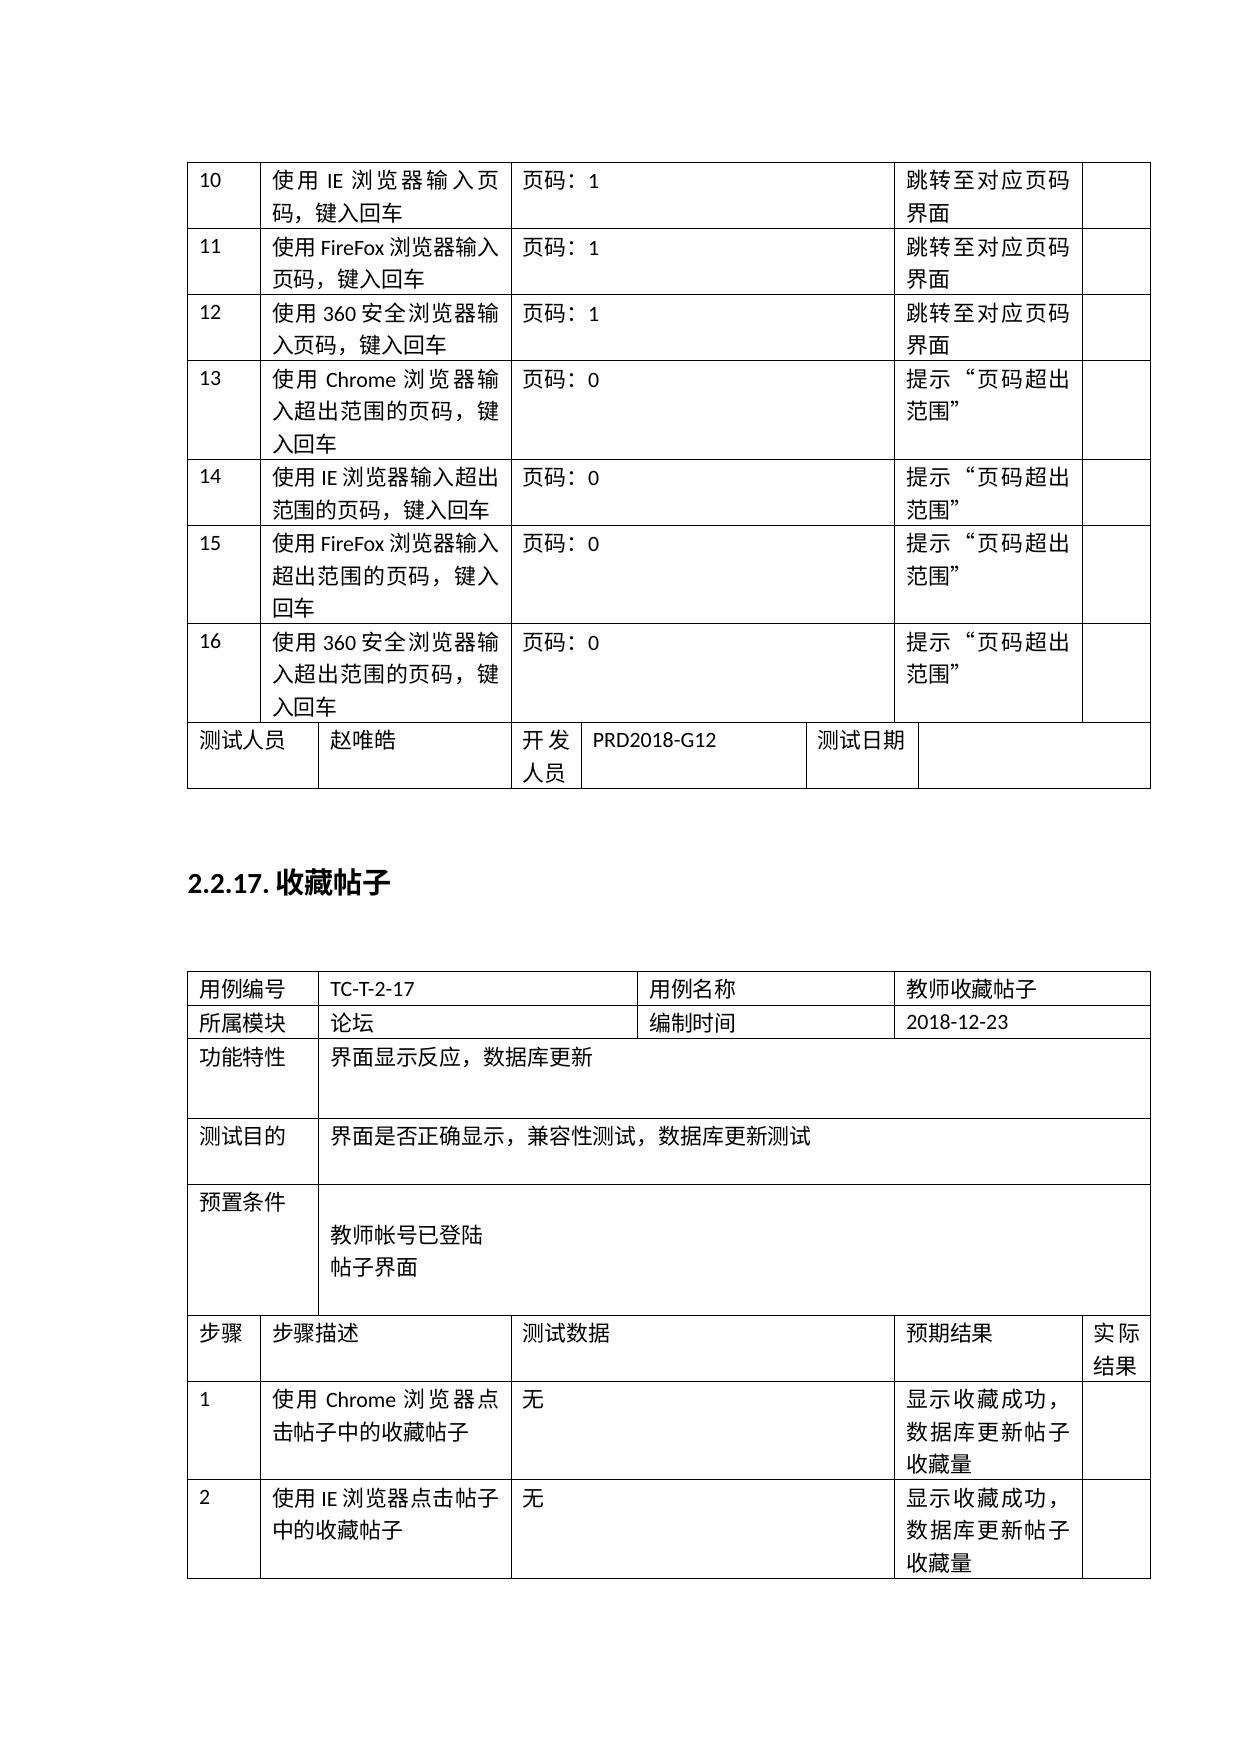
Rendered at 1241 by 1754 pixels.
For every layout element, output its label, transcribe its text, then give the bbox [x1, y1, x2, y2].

table_cell 页码：1 [512, 163, 894, 228]
table_cell 界面显示反应，数据库更新 [319, 1039, 1150, 1118]
subtitle 收藏帖子 [187, 848, 1053, 913]
table_cell 11 [188, 229, 260, 294]
table_cell 使用360安全浏览器输入超出范围的页码，键入回车 [261, 624, 511, 722]
table_header 教师收藏帖子 [895, 972, 1150, 1004]
table_header 用例名称 [638, 972, 894, 1004]
table_cell 页码：1 [512, 295, 894, 360]
table_cell 使用Chrome浏览器点击帖子中的收藏帖子 [261, 1382, 511, 1479]
table_cell 页码：0 [512, 361, 894, 459]
table_cell 10 [188, 163, 260, 228]
table_cell 所属模块 [188, 1006, 318, 1038]
table_cell 实际结果 [1083, 1316, 1150, 1381]
table_cell [919, 723, 1150, 788]
table_cell 使用FireFox浏览器输入页码，键入回车 [261, 229, 511, 294]
table_cell 编制时间 [638, 1006, 894, 1038]
table_cell 1 [188, 1382, 260, 1479]
table_cell 开发人员 [512, 723, 581, 788]
table_cell [1083, 1480, 1150, 1578]
table_cell 使用IE浏览器点击帖子中的收藏帖子 [261, 1480, 511, 1578]
table_cell PRD2018-G12 [582, 723, 806, 788]
table_cell 测试数据 [512, 1316, 894, 1381]
table_cell 显示收藏成功，数据库更新帖子收藏量 [895, 1382, 1082, 1479]
table_cell [1083, 526, 1150, 623]
table_cell 页码：0 [512, 460, 894, 525]
table_cell 预期结果 [895, 1316, 1082, 1381]
table_cell [1083, 624, 1150, 722]
table_cell [1083, 229, 1150, 294]
table_cell 14 [188, 460, 260, 525]
table_cell [1083, 460, 1150, 525]
table_cell 使用FireFox浏览器输入超出范围的页码，键入回车 [261, 526, 511, 623]
table_cell 使用IE浏览器输入超出范围的页码，键入回车 [261, 460, 511, 525]
table_cell 15 [188, 526, 260, 623]
table_cell 跳转至对应页码界面 [895, 163, 1082, 228]
table_cell 教师帐号已登陆 帖子界面 [319, 1185, 1150, 1315]
table_cell 2 [188, 1480, 260, 1578]
table_cell 测试目的 [188, 1119, 318, 1184]
table_cell 测试人员 [188, 723, 318, 788]
table_cell 步骤 [188, 1316, 260, 1381]
table_cell 显示收藏成功，数据库更新帖子收藏量 [895, 1480, 1082, 1578]
table_cell 界面是否正确显示，兼容性测试，数据库更新测试 [319, 1119, 1150, 1184]
table_cell 论坛 [319, 1006, 637, 1038]
table_header 用例编号 [188, 972, 318, 1004]
table_cell 测试日期 [807, 723, 918, 788]
table_cell 提示“页码超出范围” [895, 361, 1082, 459]
table_cell [1083, 295, 1150, 360]
table_cell 跳转至对应页码界面 [895, 295, 1082, 360]
table_cell 无 [512, 1480, 894, 1578]
table_cell 赵唯皓 [319, 723, 511, 788]
table_cell 提示“页码超出范围” [895, 526, 1082, 623]
table_cell 页码：1 [512, 229, 894, 294]
table_header TC-T-2-17 [319, 972, 637, 1004]
table_cell 2018-12-23 [895, 1006, 1150, 1038]
table_cell 16 [188, 624, 260, 722]
table_cell 功能特性 [188, 1039, 318, 1118]
table_cell 使用IE浏览器输入页码，键入回车 [261, 163, 511, 228]
table_cell 提示“页码超出范围” [895, 460, 1082, 525]
table_cell 使用Chrome浏览器输入超出范围的页码，键入回车 [261, 361, 511, 459]
table_cell 12 [188, 295, 260, 360]
table_cell [1083, 1382, 1150, 1479]
table_cell 13 [188, 361, 260, 459]
table_cell 页码：0 [512, 624, 894, 722]
table_cell [1083, 361, 1150, 459]
table_cell 步骤描述 [261, 1316, 511, 1381]
table_cell 提示“页码超出范围” [895, 624, 1082, 722]
table_cell 无 [512, 1382, 894, 1479]
table_cell 页码：0 [512, 526, 894, 623]
table_cell 预置条件 [188, 1185, 318, 1315]
table_cell 使用360安全浏览器输入页码，键入回车 [261, 295, 511, 360]
table_cell [1083, 163, 1150, 228]
table_cell 跳转至对应页码界面 [895, 229, 1082, 294]
